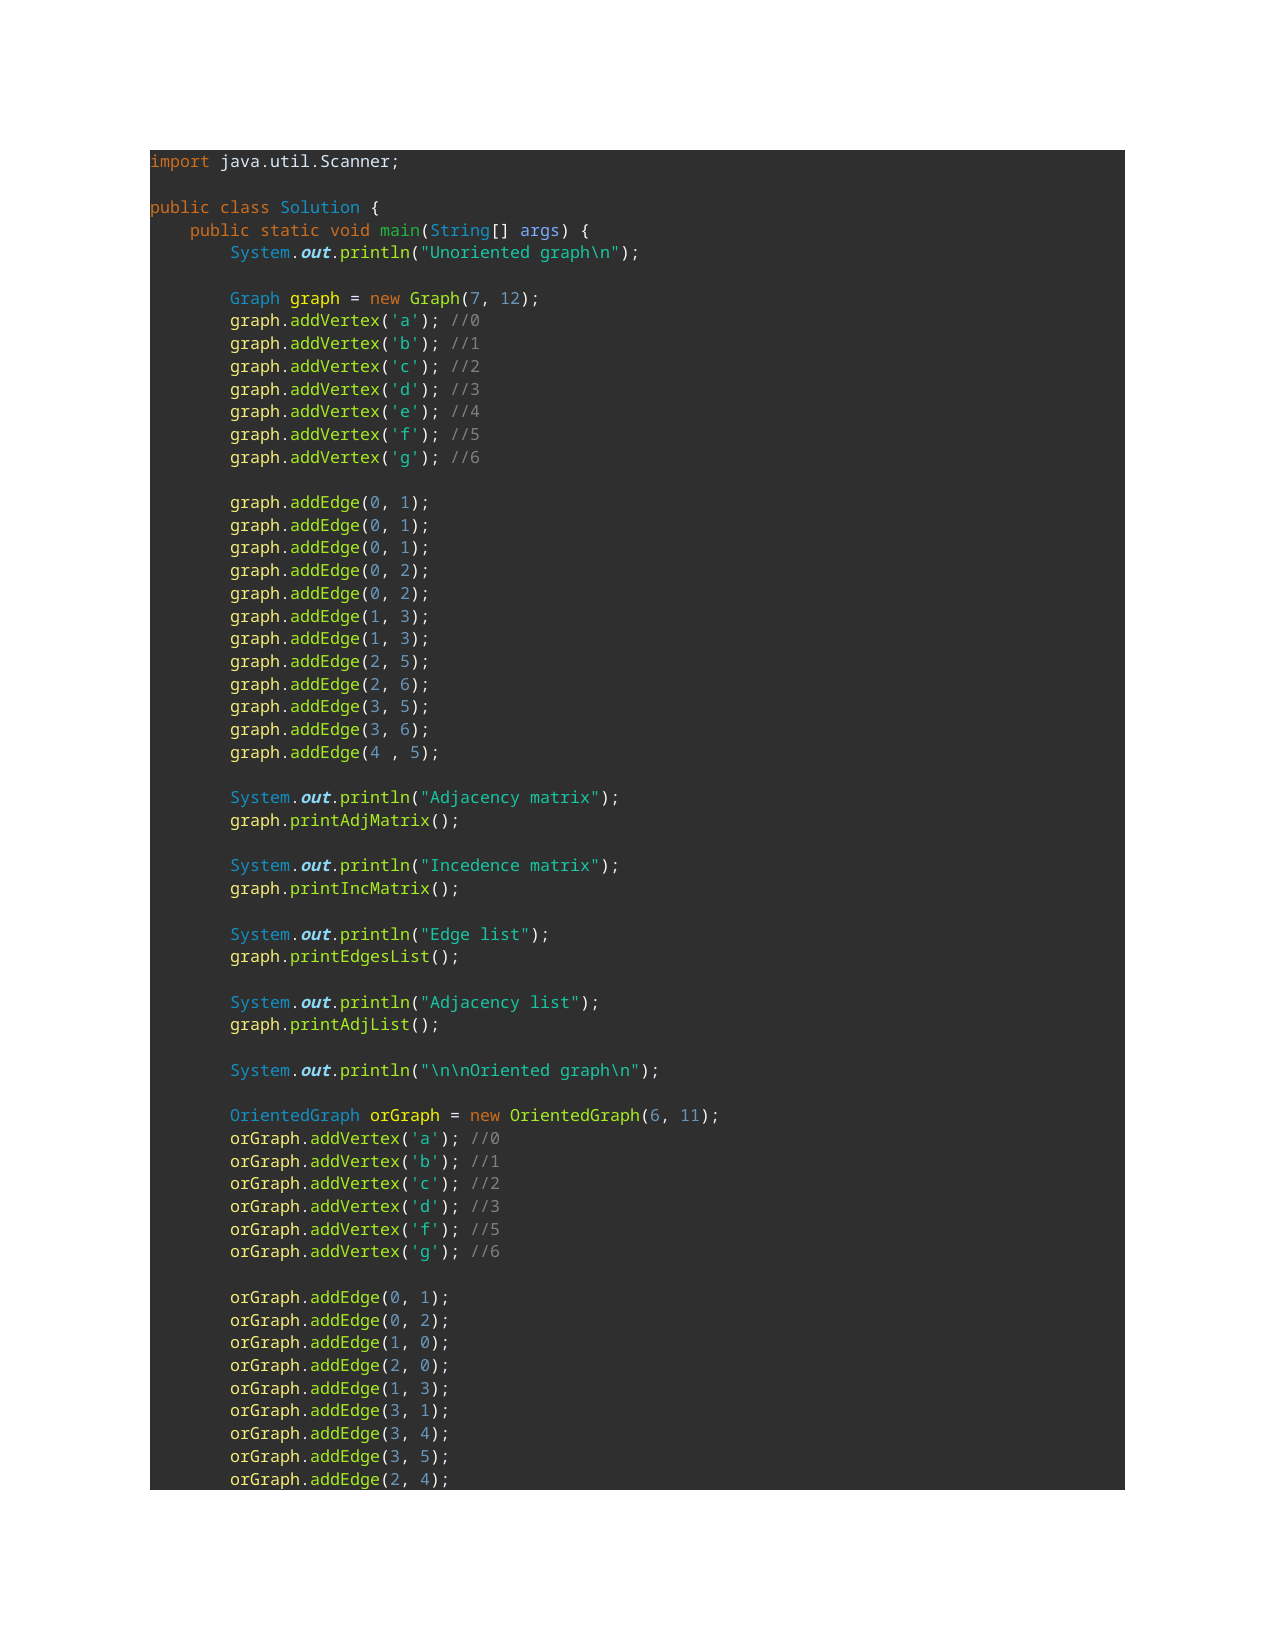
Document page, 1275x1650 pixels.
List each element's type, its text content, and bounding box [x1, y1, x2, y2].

text orGraph.addEdge(3, 5); [150, 1444, 1125, 1467]
text graph.addEdge(3, 5); [150, 695, 1125, 718]
text orGraph.addEdge(2, 0); [150, 1353, 1125, 1376]
text graph.addVertex('e'); //4 [150, 400, 1125, 422]
text graph.addEdge(0, 2); [150, 581, 1125, 604]
text orGraph.addVertex('g'); //6 [150, 1240, 1125, 1263]
text orGraph.addVertex('c'); //2 [150, 1172, 1125, 1194]
text graph.printAdjList(); [150, 1013, 1125, 1036]
text System.out.println("Adjacency list"); [150, 990, 1125, 1013]
text System.out.println("Unoriented graph\n"); [150, 241, 1125, 263]
text OrientedGraph orGraph = new OrientedGraph(6, 11); [150, 1104, 1125, 1126]
text orGraph.addVertex('f'); //5 [150, 1217, 1125, 1240]
text System.out.println("Edge list"); [150, 922, 1125, 945]
text graph.addVertex('b'); //1 [150, 332, 1125, 354]
text orGraph.addEdge(0, 2); [150, 1308, 1125, 1331]
text graph.printIncMatrix(); [150, 877, 1125, 899]
text System.out.println("Adjacency matrix"); [150, 786, 1125, 808]
text graph.addVertex('c'); //2 [150, 354, 1125, 377]
text graph.addEdge(0, 1); [150, 536, 1125, 559]
text System.out.println("Incedence matrix"); [150, 854, 1125, 877]
text graph.addEdge(0, 1); [150, 513, 1125, 536]
text graph.addVertex('a'); //0 [150, 309, 1125, 332]
text graph.addEdge(0, 2); [150, 559, 1125, 581]
text graph.addEdge(1, 3); [150, 604, 1125, 627]
text graph.addVertex('g'); //6 [150, 445, 1125, 468]
text orGraph.addEdge(2, 4); [150, 1467, 1125, 1490]
text graph.printAdjMatrix(); [150, 808, 1125, 831]
text orGraph.addVertex('d'); //3 [150, 1194, 1125, 1217]
text graph.addVertex('f'); //5 [150, 422, 1125, 445]
text public static void main(String[] args) { [150, 218, 1125, 241]
text public class Solution { [150, 195, 1125, 218]
text orGraph.addEdge(3, 4); [150, 1422, 1125, 1444]
text graph.addEdge(4 , 5); [150, 740, 1125, 763]
text graph.addVertex('d'); //3 [150, 377, 1125, 400]
text System.out.println("\n\nOriented graph\n"); [150, 1058, 1125, 1081]
text graph.addEdge(2, 6); [150, 672, 1125, 695]
text orGraph.addEdge(0, 1); [150, 1285, 1125, 1308]
text orGraph.addEdge(1, 0); [150, 1331, 1125, 1353]
text orGraph.addEdge(3, 1); [150, 1399, 1125, 1422]
text graph.addEdge(2, 5); [150, 649, 1125, 672]
text graph.addEdge(0, 1); [150, 491, 1125, 513]
text orGraph.addVertex('b'); //1 [150, 1149, 1125, 1172]
text Graph graph = new Graph(7, 12); [150, 286, 1125, 309]
text graph.printEdgesList(); [150, 945, 1125, 967]
text orGraph.addVertex('a'); //0 [150, 1126, 1125, 1149]
text import java.util.Scanner; [150, 150, 1125, 173]
text graph.addEdge(1, 3); [150, 627, 1125, 649]
text orGraph.addEdge(1, 3); [150, 1376, 1125, 1399]
text graph.addEdge(3, 6); [150, 718, 1125, 740]
